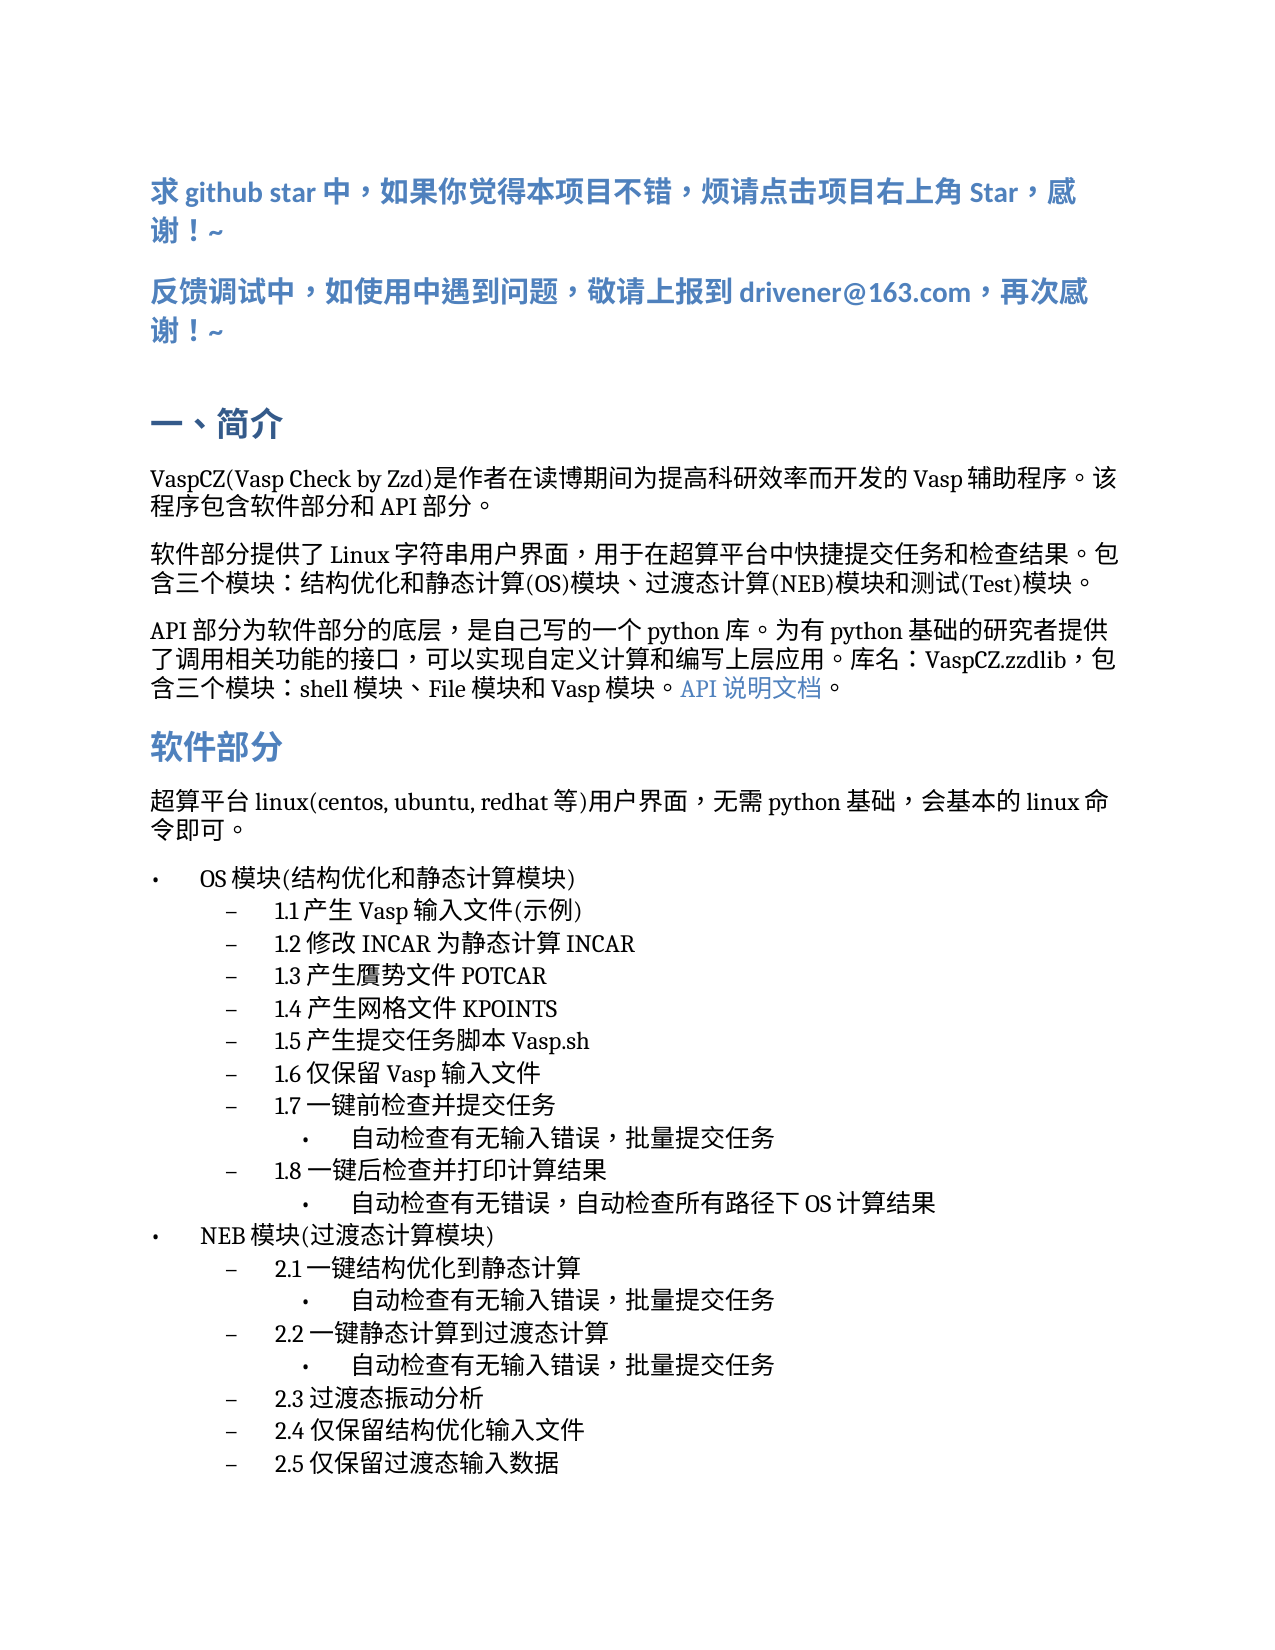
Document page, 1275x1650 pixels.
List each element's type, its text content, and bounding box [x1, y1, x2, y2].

list 1.3 产生贋势文件POTCAR [225, 962, 1125, 991]
list 自动检查有无输入错误，批量提交任务 [300, 1124, 1125, 1153]
text 超算平台linux(centos, ubuntu, redhat等)用户界面，无需python基础，会基本的linux命令即可。 [150, 788, 1125, 846]
list 2.5 仅保留过渡态输入数据 [225, 1449, 1125, 1478]
list 自动检查有无输入错误，批量提交任务 [300, 1352, 1125, 1381]
list 1.2 修改INCAR为静态计算INCAR [225, 929, 1125, 958]
list 1.8 一键后检查并打印计算结果 [225, 1157, 1125, 1186]
subtitle 软件部分 [150, 724, 1125, 769]
list 1.4 产生网格文件KPOINTS [225, 994, 1125, 1023]
list 1.1 产生Vasp输入文件(示例) [225, 897, 1125, 926]
subtitle 一、简介 [150, 400, 1125, 446]
text API部分为软件部分的底层，是自己写的一个python库。为有python基础的研究者提供了调用相关功能的接口，可以实现自定义计算和编写上层应用。库名：VaspCZ.zzdlib，包含三个模块：shell模块、File模块和Vasp模块。API说明文档。 [150, 617, 1125, 703]
subtitle 反馈调试中，如使用中遇到问题，敬请上报到drivener@163.com，再次感谢！~ [150, 271, 1125, 350]
text 软件部分提供了Linux字符串用户界面，用于在超算平台中快捷提交任务和检查结果。包含三个模块：结构优化和静态计算(OS)模块、过渡态计算(NEB)模块和测试(Test)模块。 [150, 541, 1125, 598]
list 2.1 一键结构优化到静态计算 [225, 1254, 1125, 1283]
list 2.3 过渡态振动分析 [225, 1384, 1125, 1413]
list NEB模块(过渡态计算模块) [150, 1222, 1125, 1251]
list 自动检查有无错误，自动检查所有路径下OS计算结果 [300, 1189, 1125, 1218]
list 2.4 仅保留结构优化输入文件 [225, 1417, 1125, 1446]
list 自动检查有无输入错误，批量提交任务 [300, 1287, 1125, 1316]
list OS模块(结构优化和静态计算模块) [150, 864, 1125, 893]
list 1.5 产生提交任务脚本Vasp.sh [225, 1027, 1125, 1056]
subtitle 求github star中，如果你觉得本项目不错，烦请点击项目右上角Star，感谢！~ [150, 171, 1125, 250]
list 1.7 一键前检查并提交任务 [225, 1092, 1125, 1121]
list 1.6 仅保留Vasp输入文件 [225, 1059, 1125, 1088]
list 2.2 一键静态计算到过渡态计算 [225, 1319, 1125, 1348]
text VaspCZ(Vasp Check by Zzd)是作者在读博期间为提高科研效率而开发的Vasp辅助程序。该程序包含软件部分和API部分。 [150, 464, 1125, 522]
